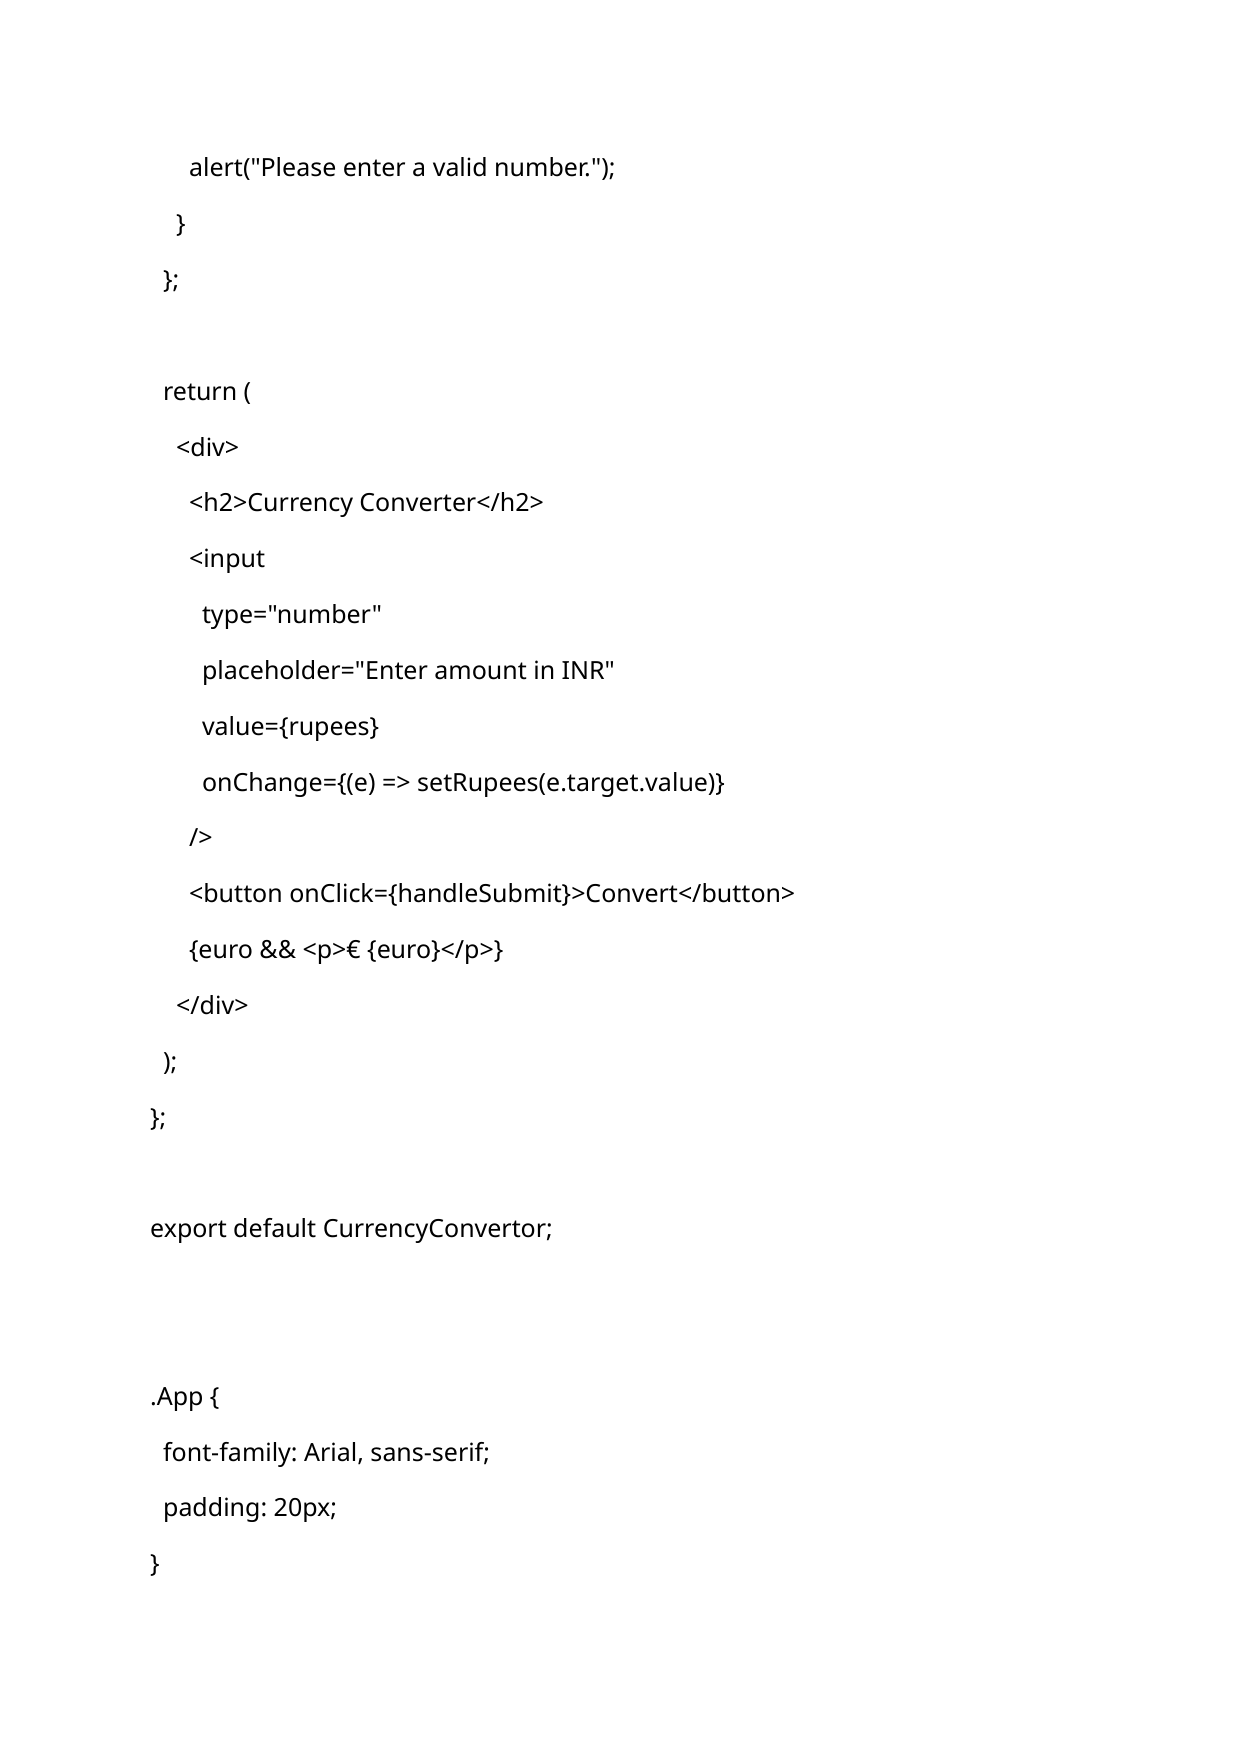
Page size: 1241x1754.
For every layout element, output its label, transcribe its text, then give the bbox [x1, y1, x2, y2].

text }; [150, 262, 1090, 296]
text .App { [150, 1378, 1090, 1412]
text } [150, 206, 1090, 240]
text </div> [150, 987, 1090, 1022]
text /> [150, 820, 1090, 854]
text export default CurrencyConvertor; [150, 1211, 1090, 1245]
text <div> [150, 429, 1090, 463]
text value={rupees} [150, 708, 1090, 742]
text return ( [150, 373, 1090, 407]
text {euro && <p>€ {euro}</p>} [150, 932, 1090, 966]
text type="number" [150, 597, 1090, 631]
text padding: 20px; [150, 1490, 1090, 1524]
text <button onClick={handleSubmit}>Convert</button> [150, 876, 1090, 910]
text ); [150, 1043, 1090, 1077]
text } [150, 1546, 1090, 1580]
text <h2>Currency Converter</h2> [150, 485, 1090, 519]
text <input [150, 541, 1090, 575]
text placeholder="Enter amount in INR" [150, 652, 1090, 687]
text alert("Please enter a valid number."); [150, 150, 1090, 184]
text font-family: Arial, sans-serif; [150, 1434, 1090, 1468]
text onChange={(e) => setRupees(e.target.value)} [150, 764, 1090, 798]
text }; [150, 1099, 1090, 1133]
